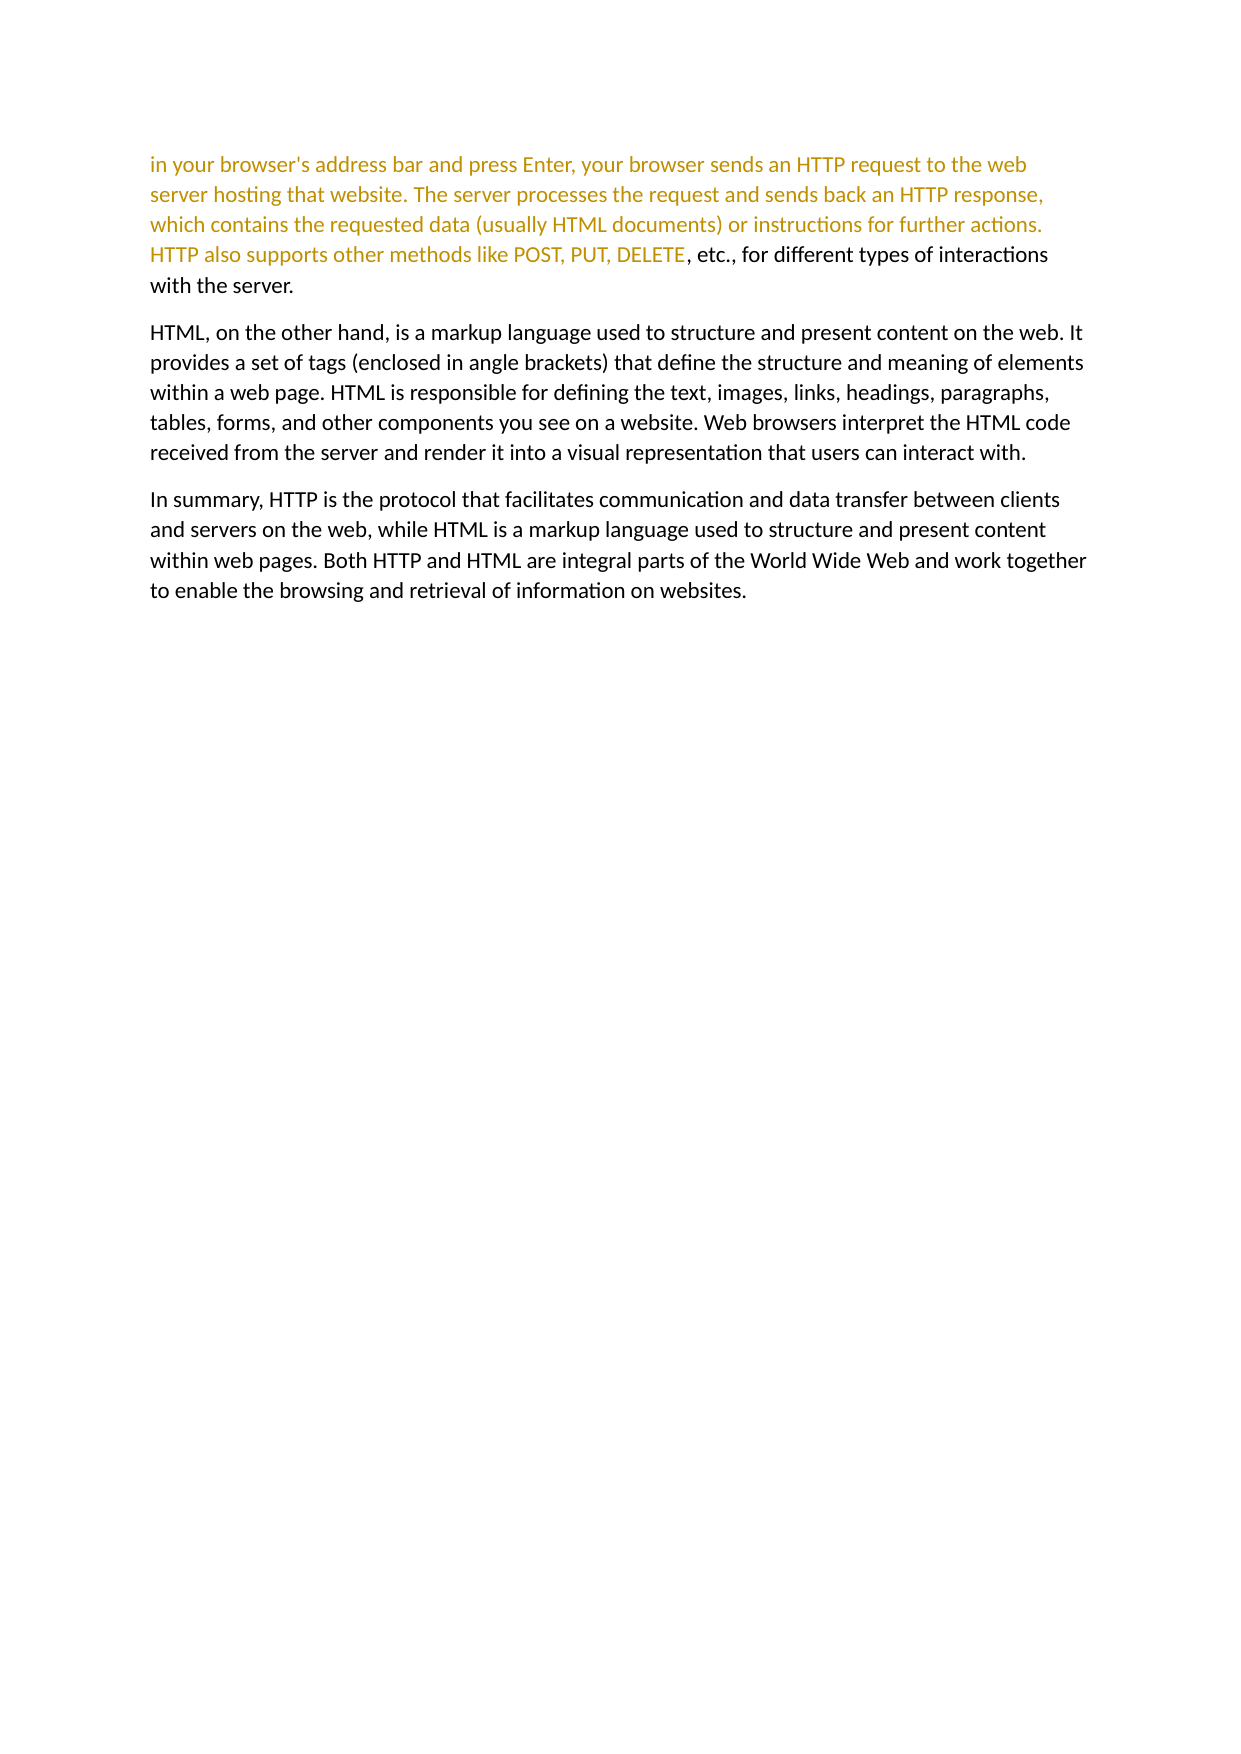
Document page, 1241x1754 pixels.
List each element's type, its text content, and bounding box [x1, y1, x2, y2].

text HTML, on the other hand, is a markup language used to structure and present content on the web. It provides a set of tags (enclosed in angle brackets) that define the structure and meaning of elements within a web page. HTML is responsible for defining the text, images, links, headings, paragraphs, tables, forms, and other components you see on a website. Web browsers interpret the HTML code received from the server and render it into a visual representation that users can interact with. [150, 318, 1090, 467]
text In summary, HTTP is the protocol that facilitates communication and data transfer between clients and servers on the web, while HTML is a markup language used to structure and present content within web pages. Both HTTP and HTML are integral parts of the World Wide Web and work together to enable the browsing and retrieval of information on websites. [150, 485, 1090, 604]
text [150, 150, 1090, 299]
